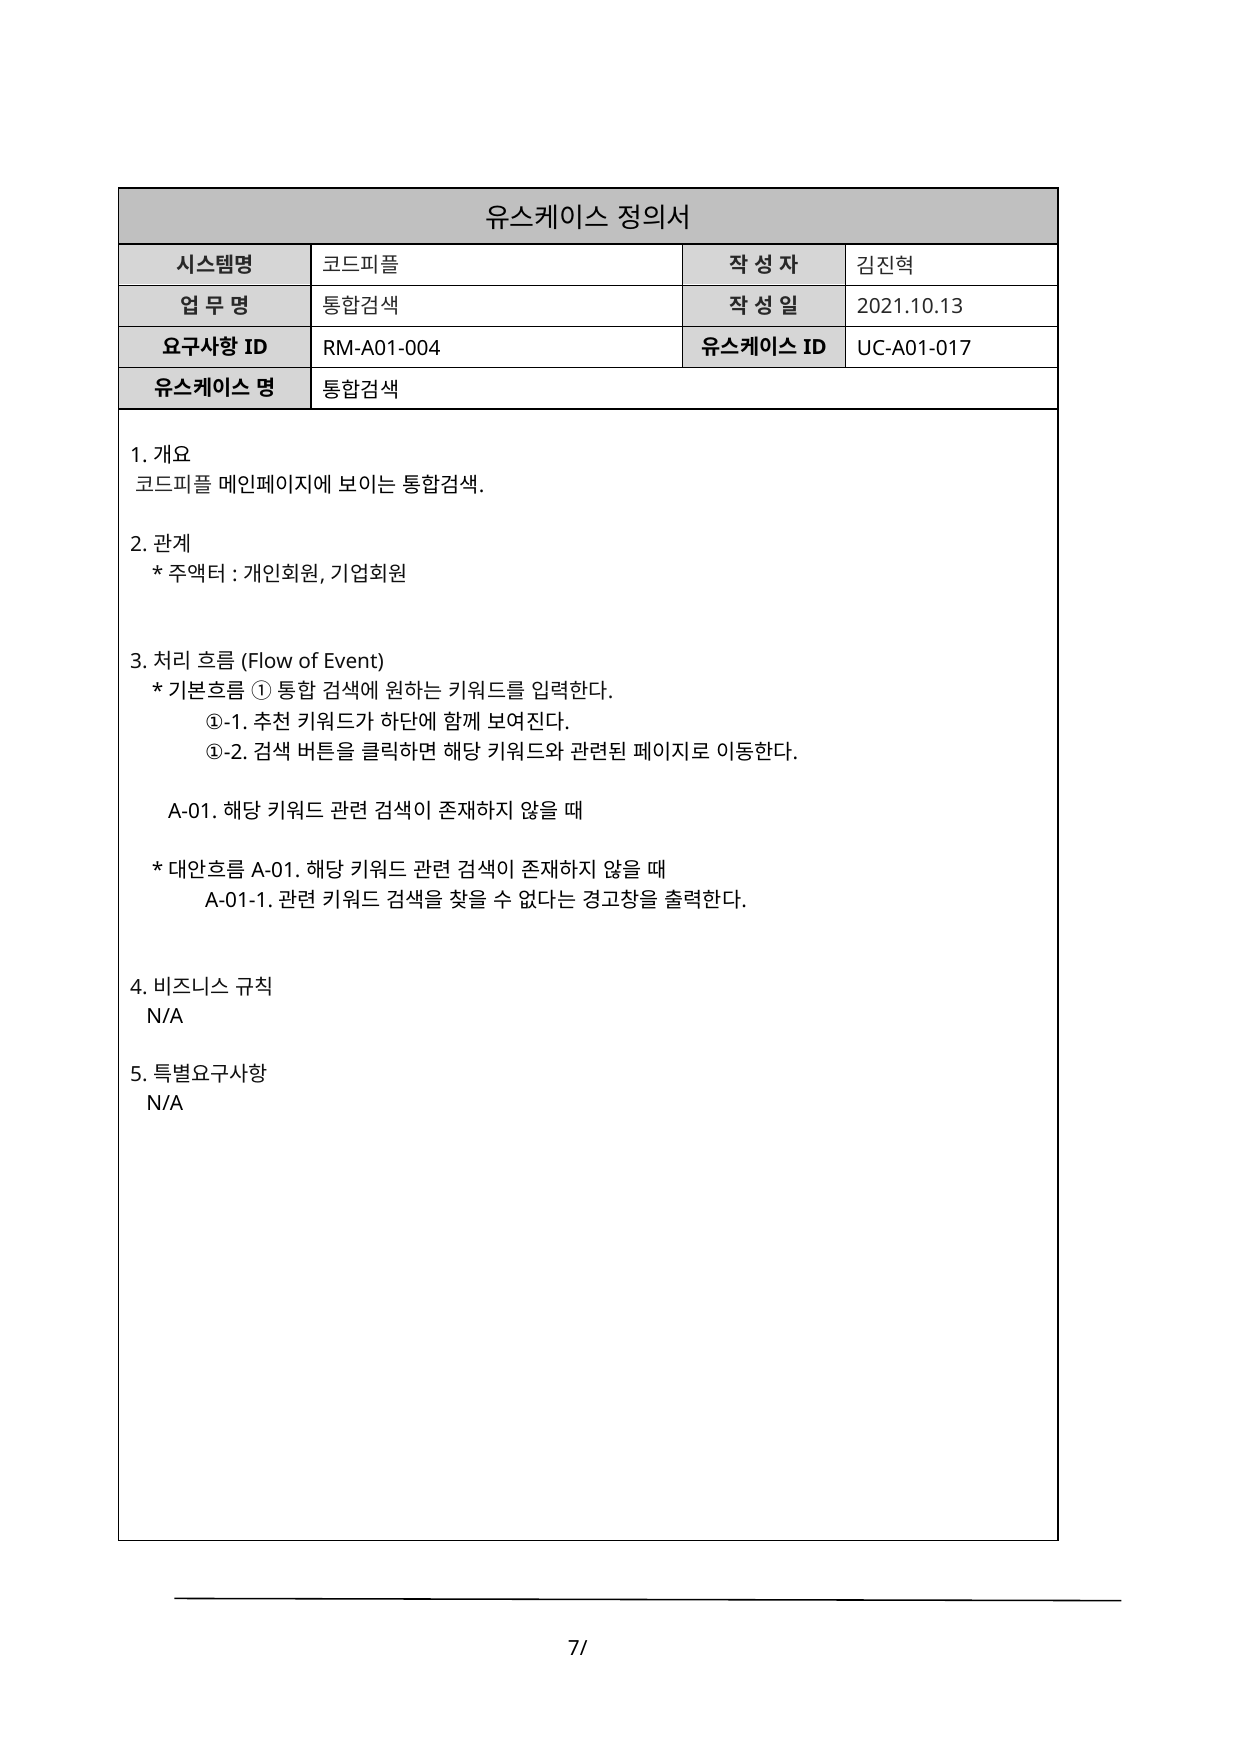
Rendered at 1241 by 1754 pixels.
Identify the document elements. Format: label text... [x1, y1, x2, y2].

table_cell 통합검색 [312, 368, 1057, 408]
table_cell 작 성 일 [683, 286, 845, 326]
table_cell 1. 개요 코드피플 메인페이지에 보이는 통합검색. 2. 관계 * 주액터 : 개인회원, 기업회원 3. 처리 흐름 (Flow of Event) * 기본흐름 ① 통합 검색에 원하는 키워드를 입력한다. ①-1. 추천 키워드가 하단에 함께 보여진다. ①-2. 검색 버튼을 클릭하면 해당 키워드와 관련된 페이지로 이동한다. A-01. 해당 키워드 관련 검색이 존재하지 않을 때 * 대안흐름 A-01. 해당 키워드 관련 검색이 존재하지 않을 때 A-01-1. 관련 키워드 검색을 찾을 수 없다는 경고창을 출력한다. 4. 비즈니스 규칙 N/A 5. 특별요구사항 N/A [119, 410, 1057, 1540]
table_cell 요구사항 ID [119, 327, 310, 367]
table_cell 유스케이스 명 [119, 368, 310, 408]
table_cell 시스템명 [119, 245, 310, 284]
table_cell 2021.10.13 [846, 286, 1057, 326]
table_cell RM-A01-004 [312, 327, 682, 367]
table_header 유스케이스 정의서 [119, 189, 1057, 243]
table_cell 작 성 자 [683, 245, 845, 284]
table_cell UC-A01-017 [846, 327, 1057, 367]
table_cell 김진혁 [846, 245, 1057, 284]
table_cell 코드피플 [312, 245, 682, 284]
table_cell 유스케이스 ID [683, 327, 845, 367]
table_cell 업 무 명 [119, 286, 310, 326]
table_cell 통합검색 [312, 286, 682, 326]
